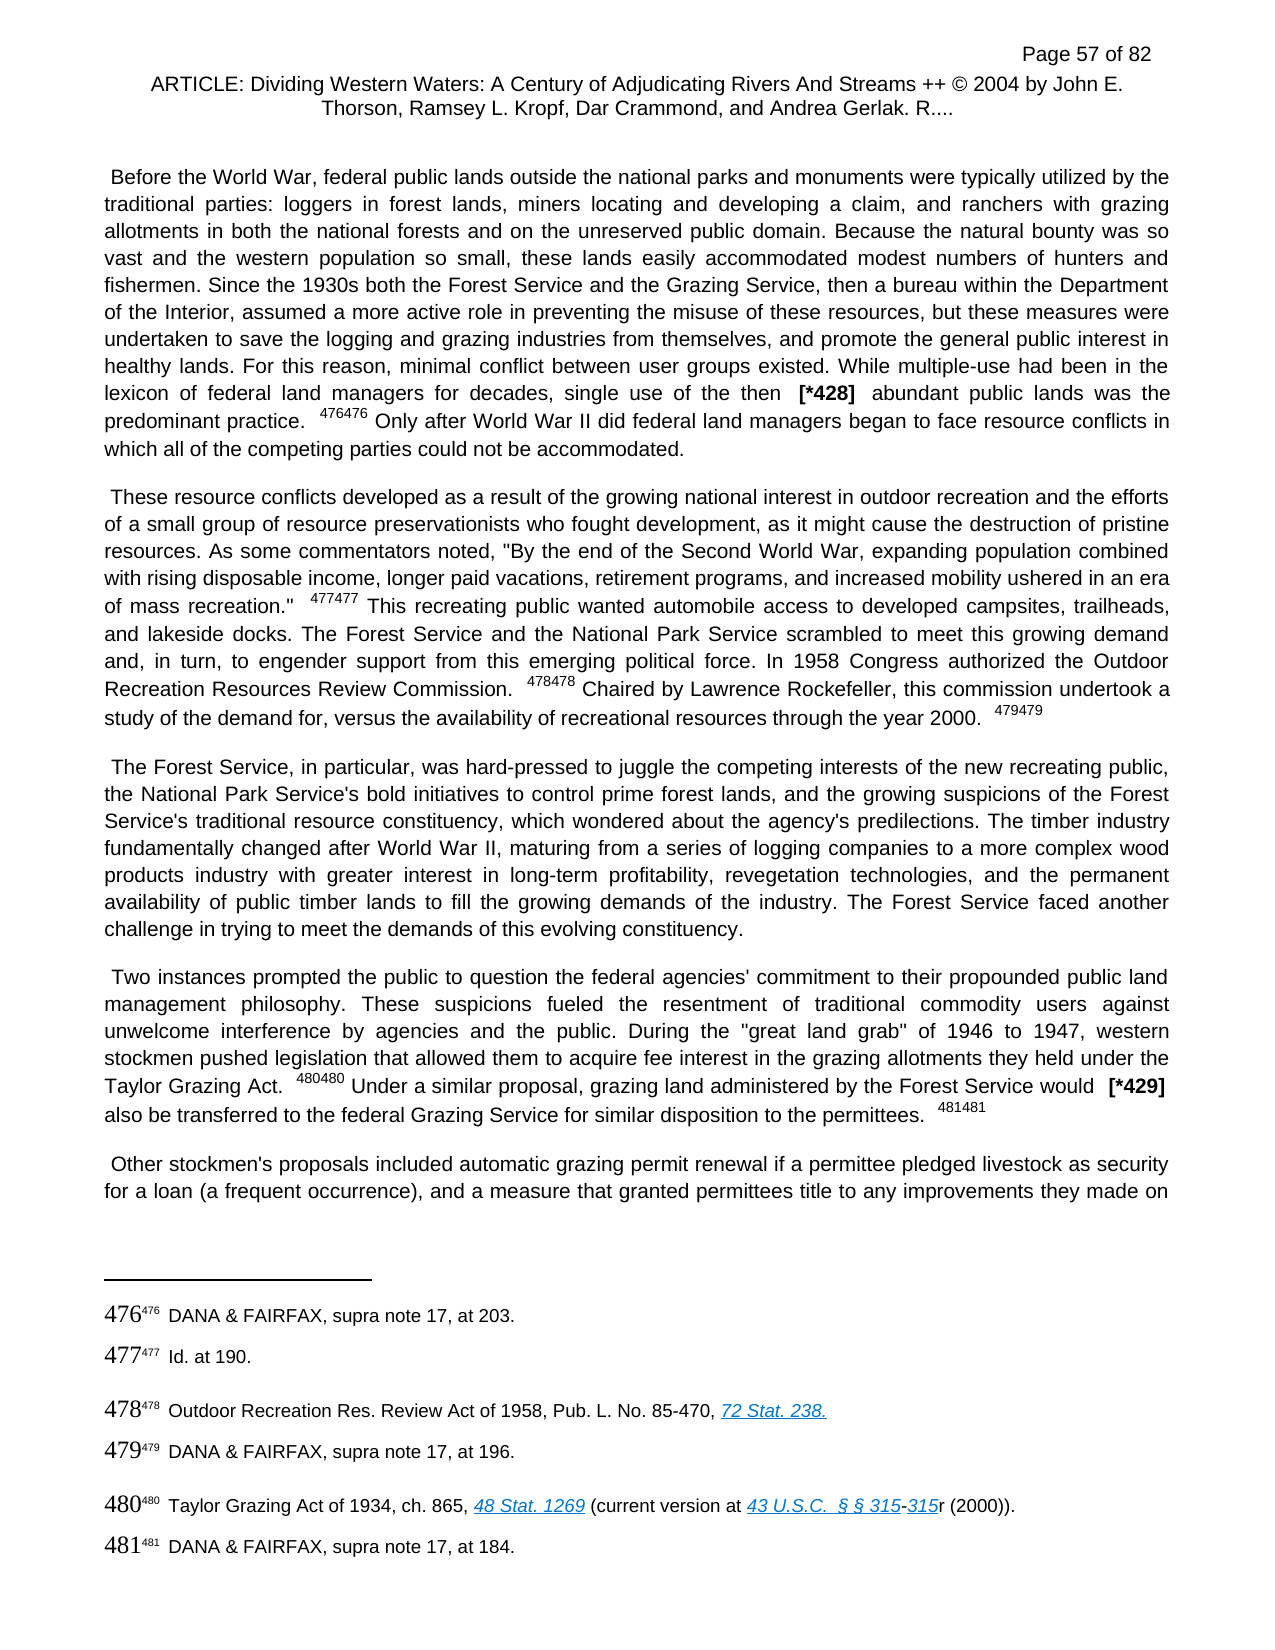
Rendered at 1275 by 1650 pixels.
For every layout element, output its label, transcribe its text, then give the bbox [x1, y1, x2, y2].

text The Forest Service, in particular, was hard-pressed to juggle the competing interests of the new recreating public, the National Park Service's bold initiatives to control prime forest lands, and the growing suspicions of the Forest Service's traditional resource constituency, which wondered about the agency's predilections. The timber industry fundamentally changed after World War II, maturing from a series of logging companies to a more complex wood products industry with greater interest in long-term profitability, revegetation technologies, and the permanent availability of public timber lands to fill the growing demands of the industry. The Forest Service faced another challenge in trying to meet the demands of this evolving constituency. [104, 751, 1171, 941]
text These resource conflicts developed as a result of the growing national interest in outdoor recreation and the efforts of a small group of resource preservationists who fought development, as it might cause the destruction of pristine resources. As some commentators noted, "By the end of the Second World War, expanding population combined with rising disposable income, longer paid vacations, retirement programs, and increased mobility ushered in an era of mass recreation." 477 This recreating public wanted automobile access to developed campsites, trailheads, and lakeside docks. The Forest Service and the National Park Service scrambled to meet this growing demand and, in turn, to engender support from this emerging political force. In 1958 Congress authorized the Outdoor Recreation Resources Review Commission. 478 Chaired by Lawrence Rockefeller, this commission undertook a study of the demand for, versus the availability of recreational resources through the year 2000. 479 [104, 482, 1171, 731]
text Two instances prompted the public to question the federal agencies' commitment to their propounded public land management philosophy. These suspicions fueled the resentment of traditional commodity users against unwelcome interference by agencies and the public. During the "great land grab" of 1946 to 1947, western stockmen pushed legislation that allowed them to acquire fee interest in the grazing allotments they held under the Taylor Grazing Act. 480 Under a similar proposal, grazing land administered by the Forest Service would [*429] also be transferred to the federal Grazing Service for similar disposition to the permittees. 481 [104, 962, 1171, 1128]
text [104, 1148, 1171, 1203]
text Before the World War, federal public lands outside the national parks and monuments were typically utilized by the traditional parties: loggers in forest lands, miners locating and developing a claim, and ranchers with grazing allotments in both the national forests and on the unreserved public domain. Because the natural bounty was so vast and the western population so small, these lands easily accommodated modest numbers of hunters and fishermen. Since the 1930s both the Forest Service and the Grazing Service, then a bureau within the Department of the Interior, assumed a more active role in preventing the misuse of these resources, but these measures were undertaken to save the logging and grazing industries from themselves, and promote the general public interest in healthy lands. For this reason, minimal conflict between user groups existed. While multiple-use had been in the lexicon of federal land managers for decades, single use of the then [*428] abundant public lands was the predominant practice. 476 Only after World War II did federal land managers began to face resource conflicts in which all of the competing parties could not be accommodated. [104, 161, 1171, 461]
